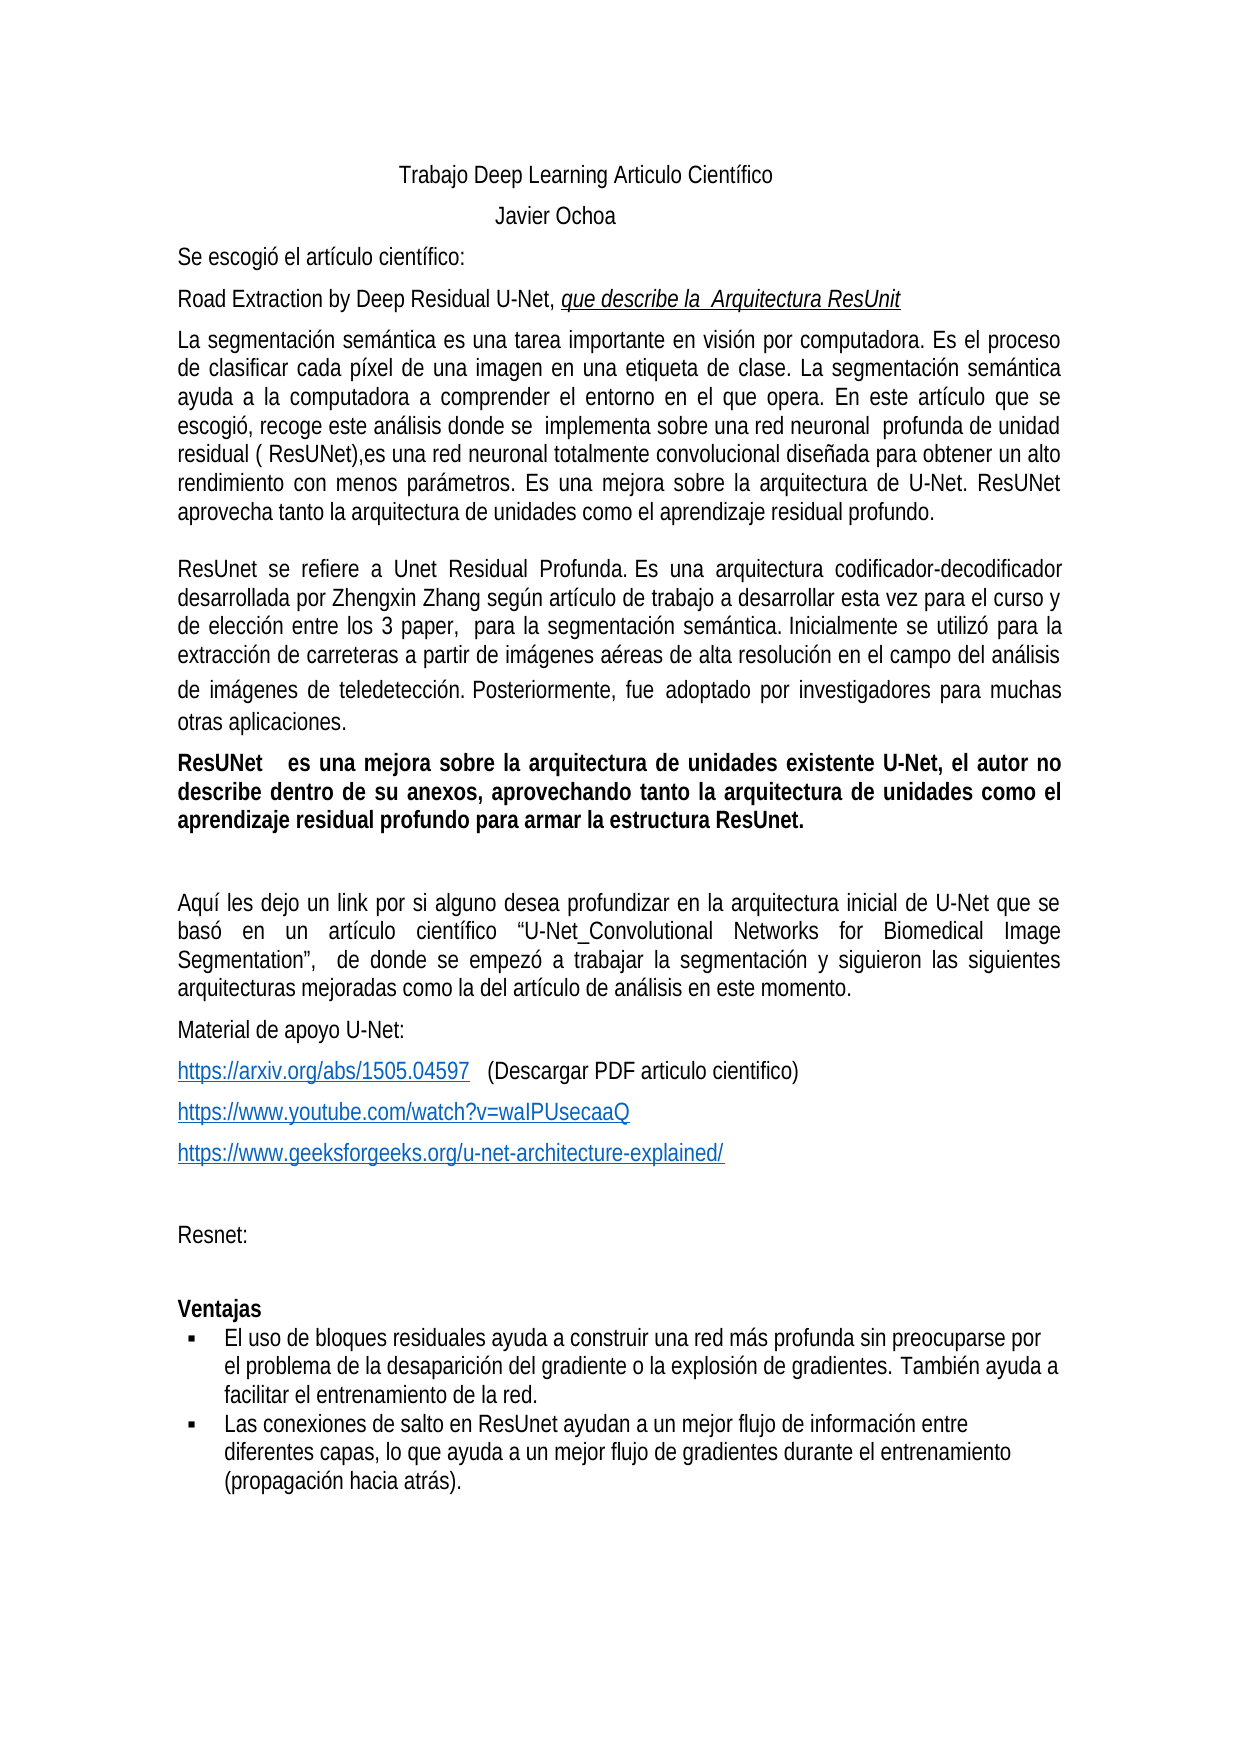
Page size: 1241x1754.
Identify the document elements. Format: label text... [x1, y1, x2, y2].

text https://www.youtube.com/watch?v=waIPUsecaaQ [177, 1097, 1063, 1126]
list El uso de bloques residuales ayuda a construir una red más profunda sin preocuparse por el problema de la desaparición del gradiente o la explosión de gradientes. También ayuda a facilitar el entrenamiento de la red. [187, 1323, 1063, 1408]
text Material de apoyo U-Net: [177, 1014, 1063, 1043]
text Javier Ochoa [325, 201, 1063, 230]
text La segmentación semántica es una tarea importante en visión por computadora. Es el proceso de clasificar cada píxel de una imagen en una etiqueta de clase. La segmentación semántica ayuda a la computadora a comprender el entorno en el que opera. En este artículo que se escogió, recoge este análisis donde se implementa sobre una red neuronal profunda de unidad residual ( ResUNet),es una red neuronal totalmente convolucional diseñada para obtener un alto rendimiento con menos parámetros. Es una mejora sobre la arquitectura de U-Net. ResUNet aprovecha tanto la arquitectura de unidades como el aprendizaje residual profundo. [177, 325, 1063, 525]
text https://www.geeksforgeeks.org/u-net-architecture-explained/ [177, 1138, 1063, 1167]
text ResUnet se refiere a Unet Residual Profunda. Es una arquitectura codificador-decodificador desarrollada por Zhengxin Zhang según artículo de trabajo a desarrollar esta vez para el curso y de elección entre los 3 paper, para la segmentación semántica. Inicialmente se utilizó para la extracción de carreteras a partir de imágenes aéreas de alta resolución en el campo del análisis de imágenes de teledetección. Posteriormente, fue adoptado por investigadores para muchas otras aplicaciones. [177, 554, 1063, 735]
text Resnet: [177, 1220, 1063, 1249]
text ResUNet es una mejora sobre la arquitectura de unidades existente U-Net, el autor no describe dentro de su anexos, aprovechando tanto la arquitectura de unidades como el aprendizaje residual profundo para armar la estructura ResUnet. [177, 748, 1063, 834]
text https://arxiv.org/abs/1505.04597 (Descargar PDF articulo cientifico) [177, 1056, 1063, 1084]
text Road Extraction by Deep Residual U-Net, que describe la Arquitectura ResUnit [177, 283, 1063, 312]
text Ventajas [177, 1290, 1063, 1323]
text Se escogió el artículo científico: [177, 242, 1063, 271]
text Aquí les dejo un link por si alguno desea profundizar en la arquitectura inicial de U-Net que se basó en un artículo científico “U-Net_Convolutional Networks for Biomedical Image Segmentation”, de donde se empezó a trabajar la segmentación y siguieron las siguientes arquitecturas mejoradas como la del artículo de análisis en este momento. [177, 887, 1063, 1002]
list Las conexiones de salto en ResUnet ayudan a un mejor flujo de información entre diferentes capas, lo que ayuda a un mejor flujo de gradientes durante el entrenamiento (propagación hacia atrás). [187, 1408, 1063, 1494]
text Trabajo Deep Learning Articulo Científico [325, 160, 1063, 189]
